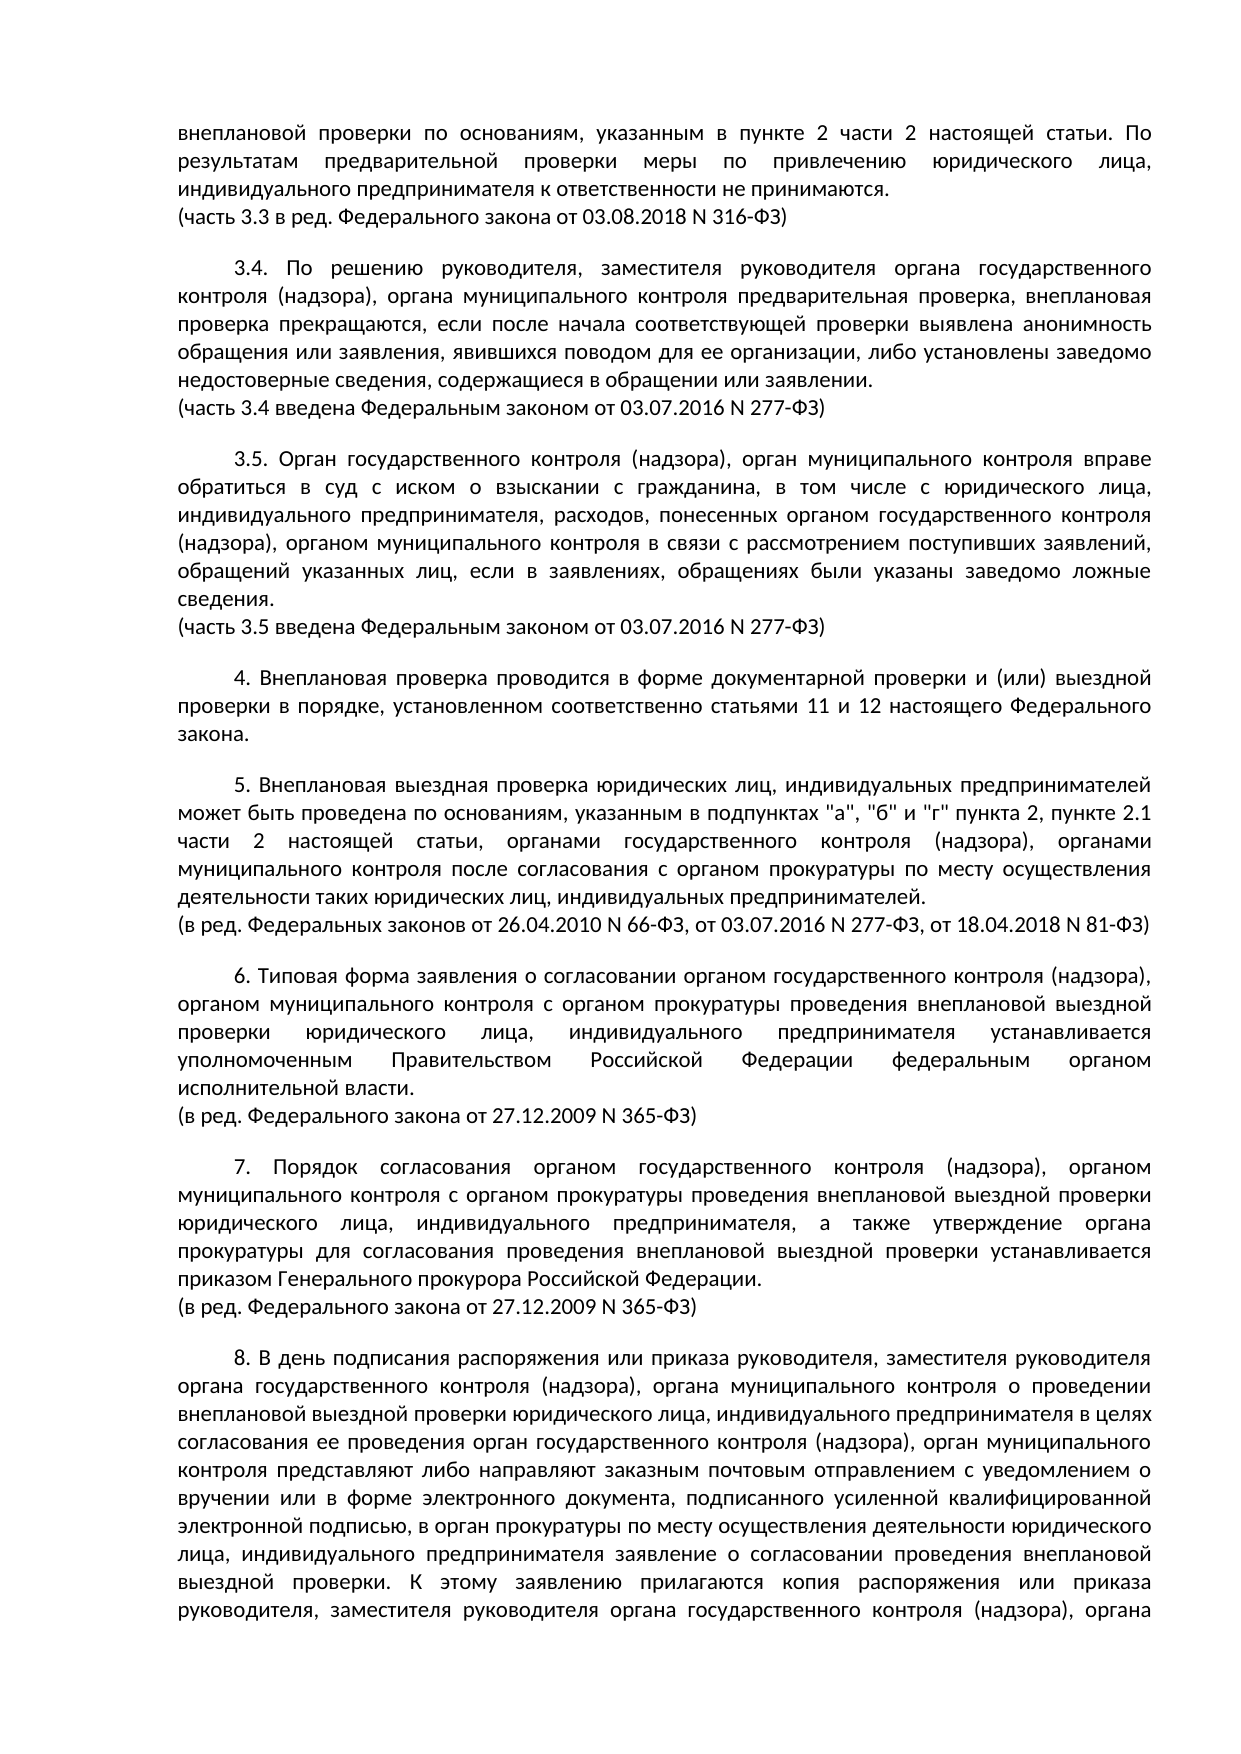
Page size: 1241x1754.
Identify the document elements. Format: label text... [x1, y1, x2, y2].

text (часть 3.4 введена Федеральным законом от 03.07.2016 N 277-ФЗ) [177, 393, 1152, 421]
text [177, 118, 1152, 202]
text (часть 3.3 в ред. Федерального закона от 03.08.2018 N 316-ФЗ) [177, 202, 1152, 230]
text 6. Типовая форма заявления о согласовании органом государственного контроля (надзора), органом муниципального контроля с органом прокуратуры проведения внеплановой выездной проверки юридического лица, индивидуального предпринимателя устанавливается уполномоченным Правительством Российской Федерации федеральным органом исполнительной власти. [177, 961, 1152, 1101]
text (в ред. Федеральных законов от 26.04.2010 N 66-ФЗ, от 03.07.2016 N 277-ФЗ, от 18.04.2018 N 81-ФЗ) [177, 910, 1152, 938]
text (часть 3.5 введена Федеральным законом от 03.07.2016 N 277-ФЗ) [177, 612, 1152, 640]
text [177, 1343, 1152, 1623]
text 3.4. По решению руководителя, заместителя руководителя органа государственного контроля (надзора), органа муниципального контроля предварительная проверка, внеплановая проверка прекращаются, если после начала соответствующей проверки выявлена анонимность обращения или заявления, явившихся поводом для ее организации, либо установлены заведомо недостоверные сведения, содержащиеся в обращении или заявлении. [177, 253, 1152, 393]
text 5. Внеплановая выездная проверка юридических лиц, индивидуальных предпринимателей может быть проведена по основаниям, указанным в подпунктах "а", "б" и "г" пункта 2, пункте 2.1 части 2 настоящей статьи, органами государственного контроля (надзора), органами муниципального контроля после согласования с органом прокуратуры по месту осуществления деятельности таких юридических лиц, индивидуальных предпринимателей. [177, 770, 1152, 910]
text (в ред. Федерального закона от 27.12.2009 N 365-ФЗ) [177, 1292, 1152, 1320]
text 7. Порядок согласования органом государственного контроля (надзора), органом муниципального контроля с органом прокуратуры проведения внеплановой выездной проверки юридического лица, индивидуального предпринимателя, а также утверждение органа прокуратуры для согласования проведения внеплановой выездной проверки устанавливается приказом Генерального прокурора Российской Федерации. [177, 1152, 1152, 1292]
text (в ред. Федерального закона от 27.12.2009 N 365-ФЗ) [177, 1101, 1152, 1129]
text 4. Внеплановая проверка проводится в форме документарной проверки и (или) выездной проверки в порядке, установленном соответственно статьями 11 и 12 настоящего Федерального закона. [177, 663, 1152, 747]
text 3.5. Орган государственного контроля (надзора), орган муниципального контроля вправе обратиться в суд с иском о взыскании с гражданина, в том числе с юридического лица, индивидуального предпринимателя, расходов, понесенных органом государственного контроля (надзора), органом муниципального контроля в связи с рассмотрением поступивших заявлений, обращений указанных лиц, если в заявлениях, обращениях были указаны заведомо ложные сведения. [177, 444, 1152, 612]
